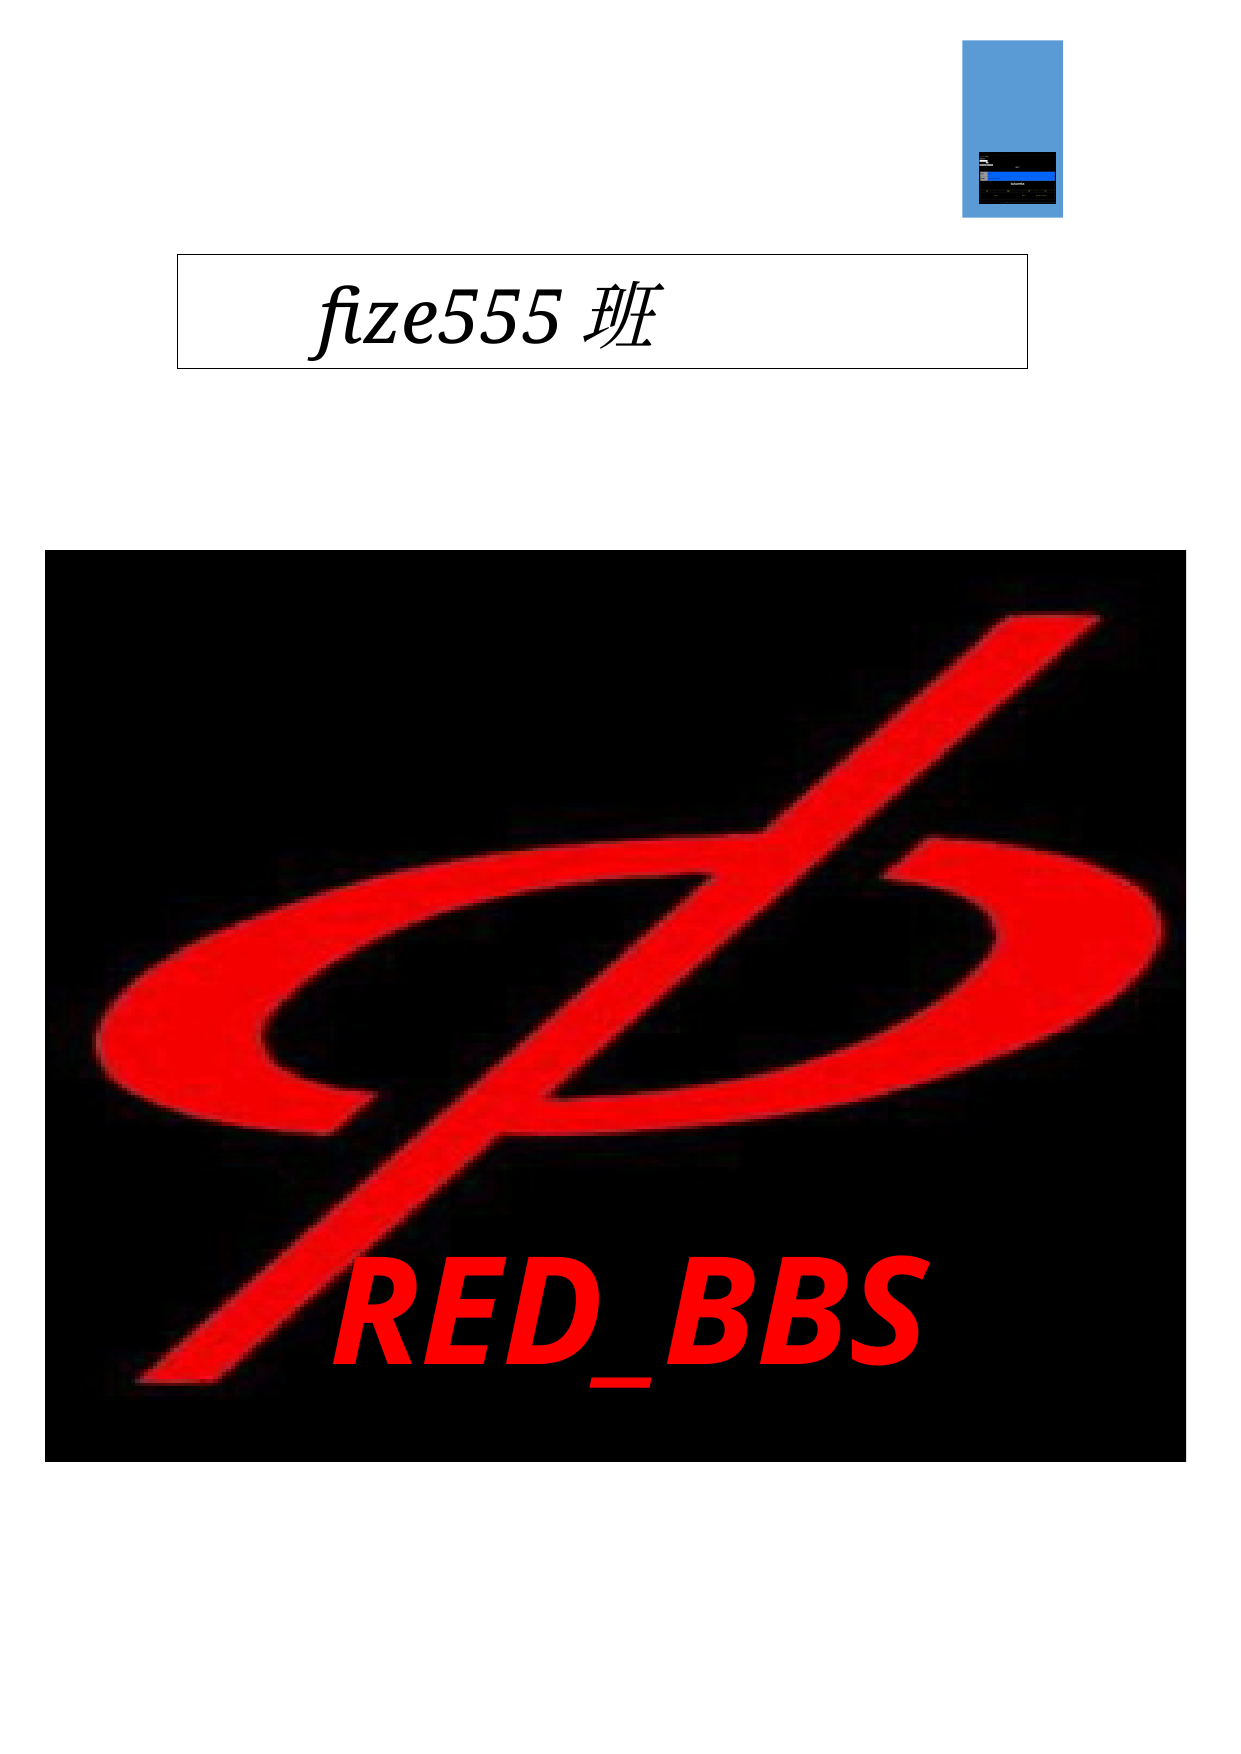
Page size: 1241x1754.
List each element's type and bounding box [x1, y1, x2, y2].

picture [979, 152, 1056, 204]
picture [45, 550, 1187, 1462]
